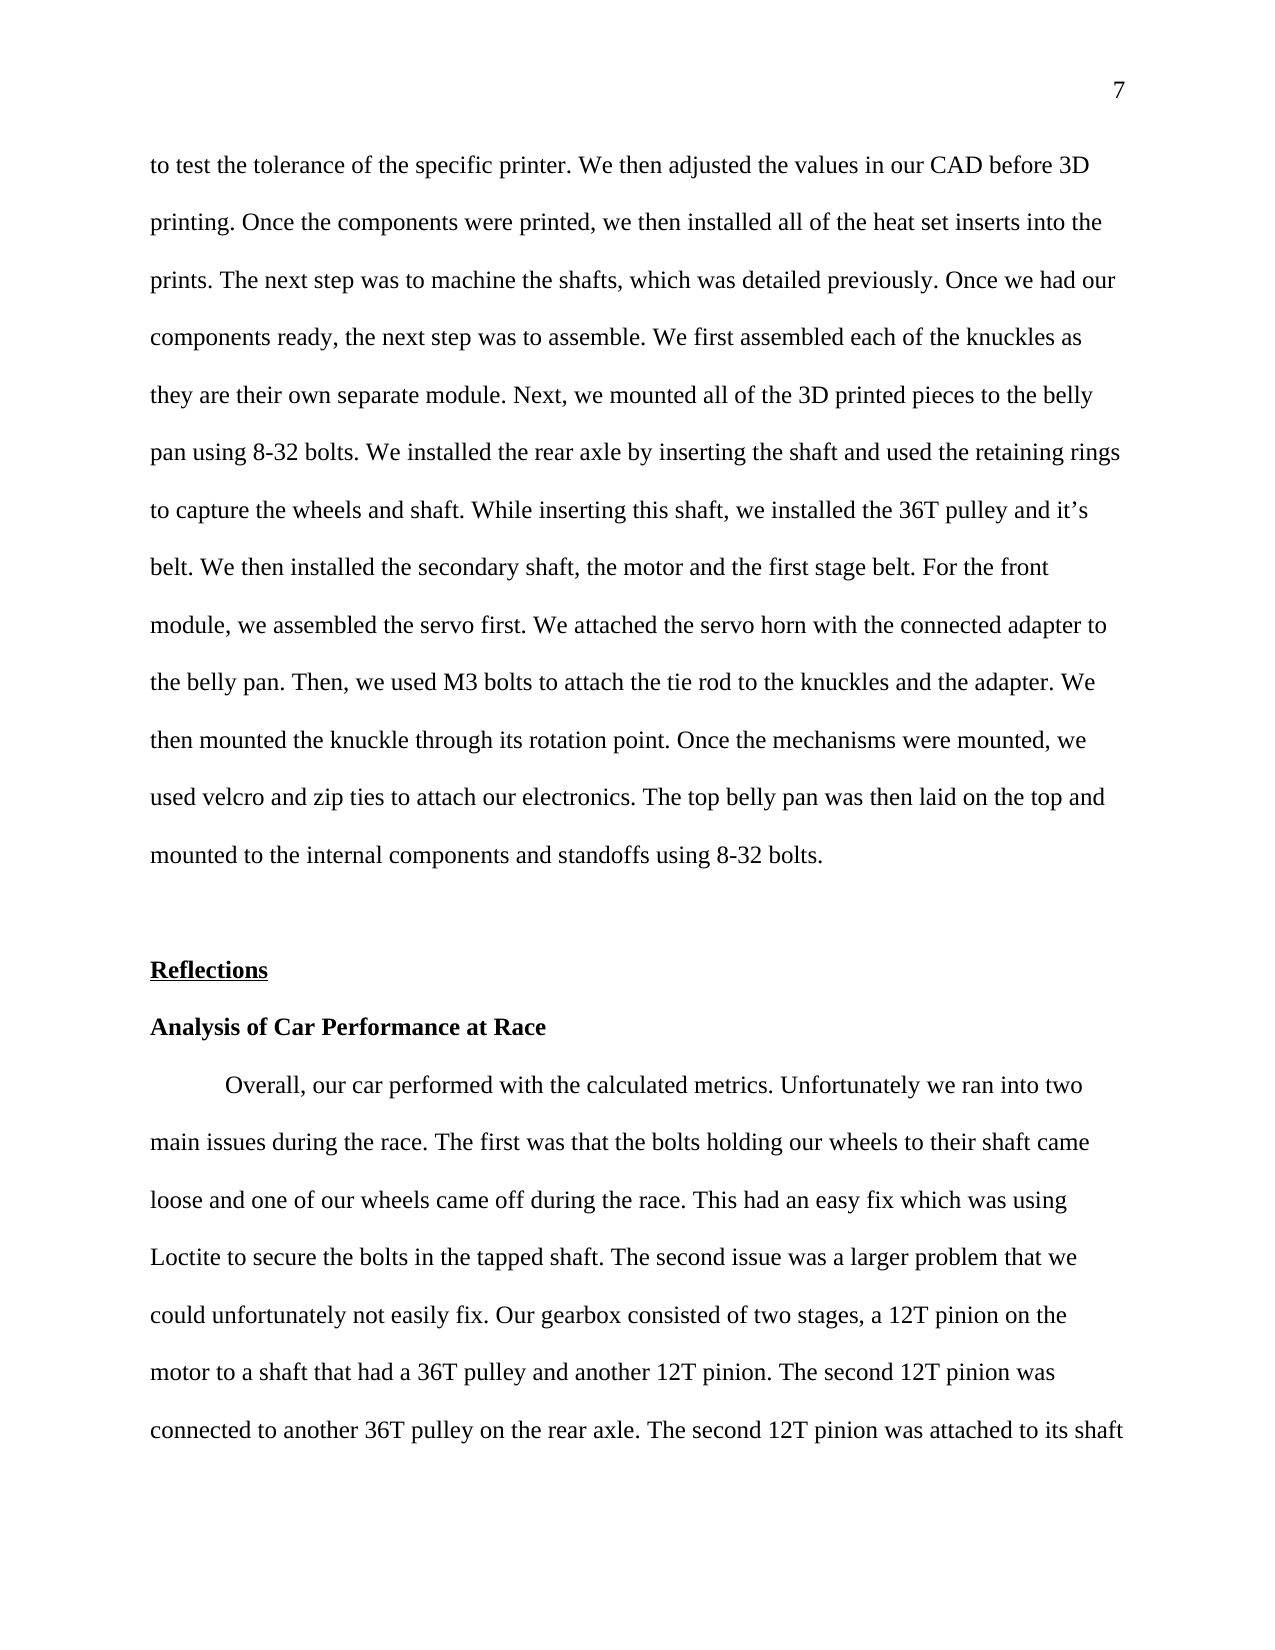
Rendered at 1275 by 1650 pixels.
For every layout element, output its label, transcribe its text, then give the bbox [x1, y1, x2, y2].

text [150, 1070, 1125, 1444]
text Reflections [150, 955, 1125, 984]
text Analysis of Car Performance at Race [150, 1012, 1125, 1041]
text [150, 150, 1125, 869]
